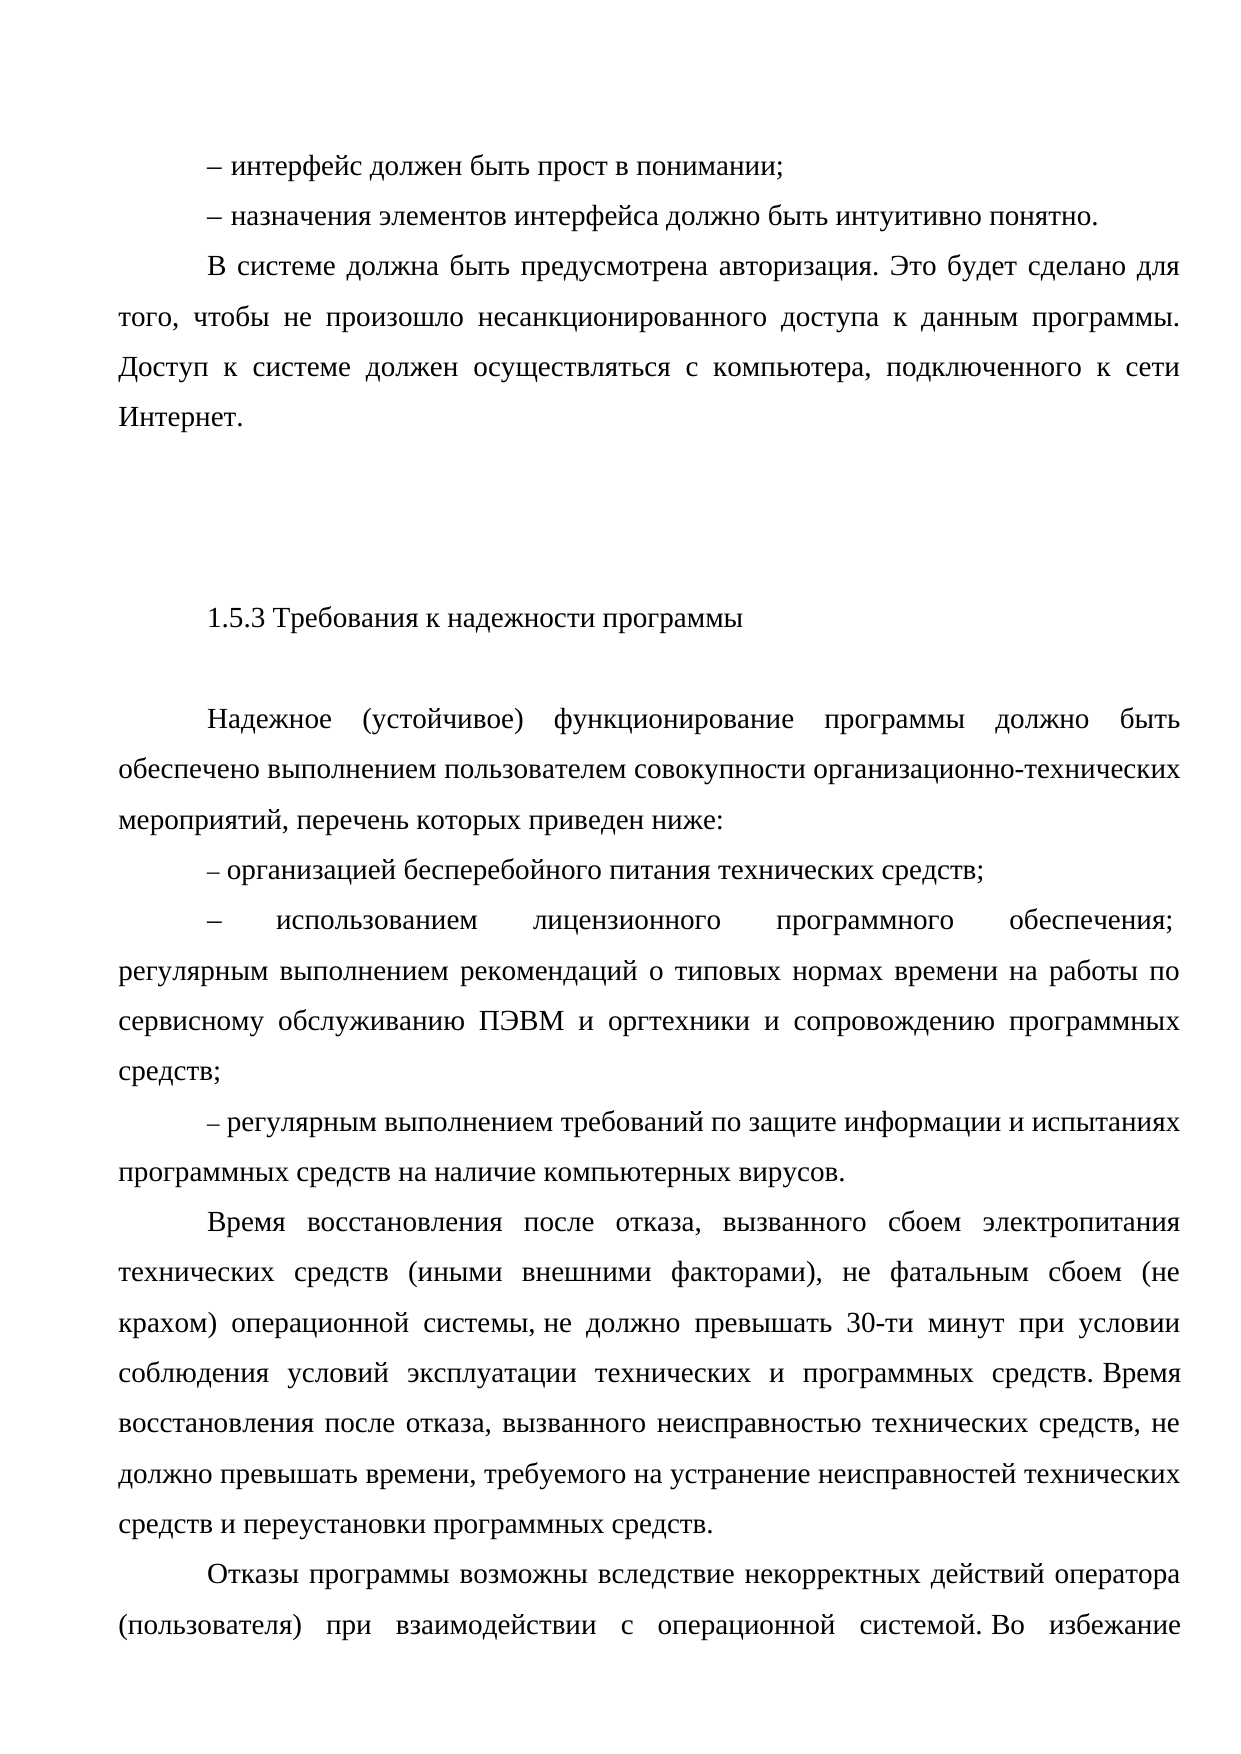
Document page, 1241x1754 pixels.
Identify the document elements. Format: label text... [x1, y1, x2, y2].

list использованием лицензионного программного обеспечения; регулярным выполнением рекомендаций о типовых нормах времени на работы по сервисному обслуживанию ПЭВМ и оргтехники и сопровождению программных средств; [118, 902, 1181, 1087]
text В системе должна быть предусмотрена авторизация. Это будет сделано для того, чтобы не произошло несанкционированного доступа к данным программы. Доступ к системе должен осуществляться с компьютера, подключенного к сети Интернет. [118, 248, 1181, 433]
text – организацией бесперебойного питания технических средств; [118, 852, 1181, 886]
text Надежное (устойчивое) функционирование программы должно быть обеспечено выполнением пользователем совокупности организационно-технических мероприятий, перечень которых приведен ниже: [118, 701, 1181, 835]
text 1.5.3 Требования к надежности программы [118, 601, 1181, 634]
list назначения элементов интерфейса должно быть интуитивно понятно. [118, 198, 1181, 232]
list интерфейс должен быть прост в понимании; [118, 148, 1181, 181]
list – регулярным выполнением требований по защите информации и испытаниях программных средств на наличие компьютерных вирусов. [118, 1104, 1181, 1187]
text Время восстановления после отказа, вызванного сбоем электропитания технических средств (иными внешними факторами), не фатальным сбоем (не крахом) операционной системы, не должно превышать 30-ти минут при условии соблюдения условий эксплуатации технических и программных средств. Время восстановления после отказа, вызванного неисправностью технических средств, не должно превышать времени, требуемого на устранение неисправностей технических средств и переустановки программных средств. [118, 1204, 1181, 1540]
